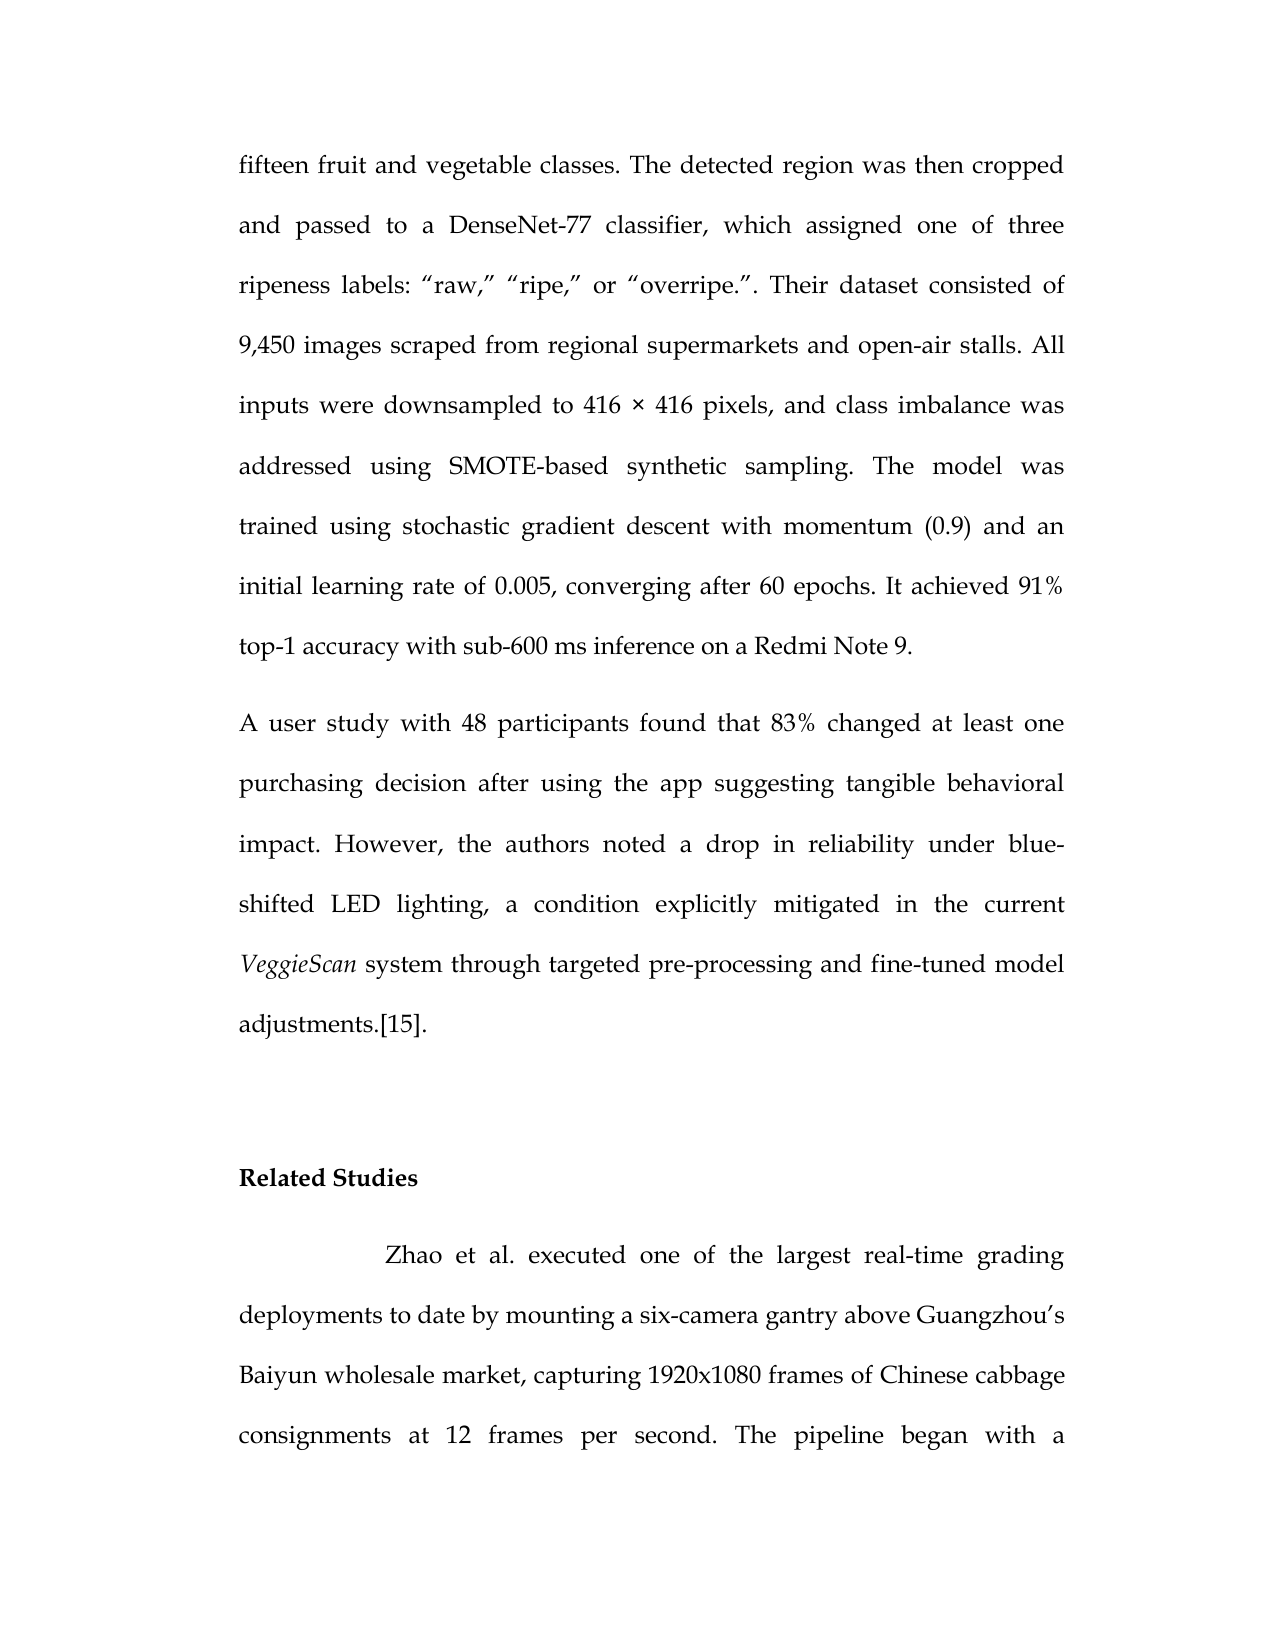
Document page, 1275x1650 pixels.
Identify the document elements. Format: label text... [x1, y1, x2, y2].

text A user study with 48 participants found that 83% changed at least one purchasing decision after using the app suggesting tangible behavioral impact. However, the authors noted a drop in reliability under blue-shifted LED lighting, a condition explicitly mitigated in the current VeggieScan system through targeted pre-processing and fine-tuned model adjustments.[15]. [238, 708, 1066, 1040]
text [238, 150, 1066, 662]
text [238, 1240, 1066, 1451]
text Related Studies [238, 1163, 1066, 1193]
